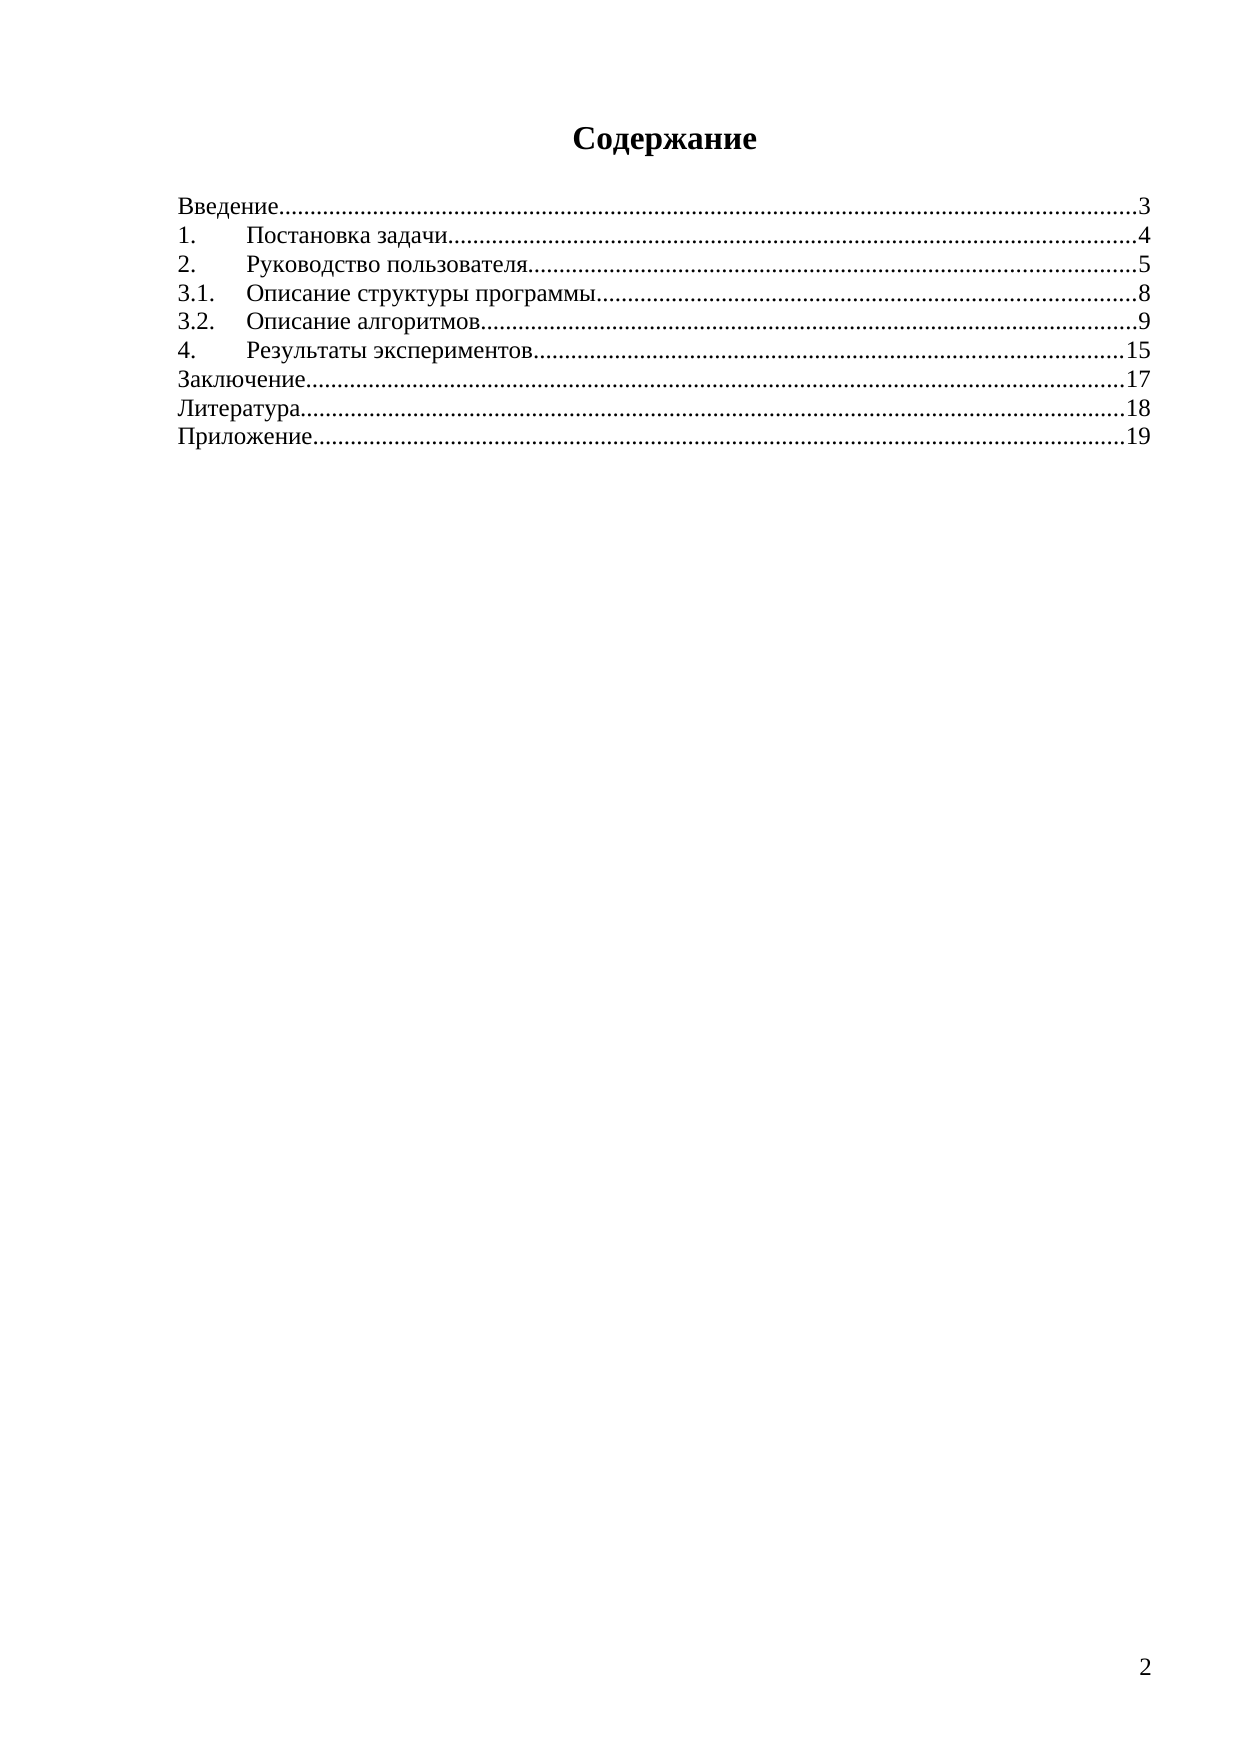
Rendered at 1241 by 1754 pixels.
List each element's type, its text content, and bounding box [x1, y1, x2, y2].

text Введение 3 [177, 191, 1152, 220]
text 2. Руководство пользователя 5 [177, 249, 1152, 278]
text Приложение 19 [177, 421, 1152, 450]
text 3.1. Описание структуры программы 8 [177, 278, 1152, 306]
text 1. Постановка задачи 4 [177, 220, 1152, 249]
text 3.2. Описание алгоритмов 9 [177, 306, 1152, 335]
text 4. Результаты экспериментов 15 [177, 335, 1152, 364]
text Содержание [177, 118, 1152, 156]
text Заключение 17 [177, 364, 1152, 393]
text Литература 18 [177, 393, 1152, 421]
